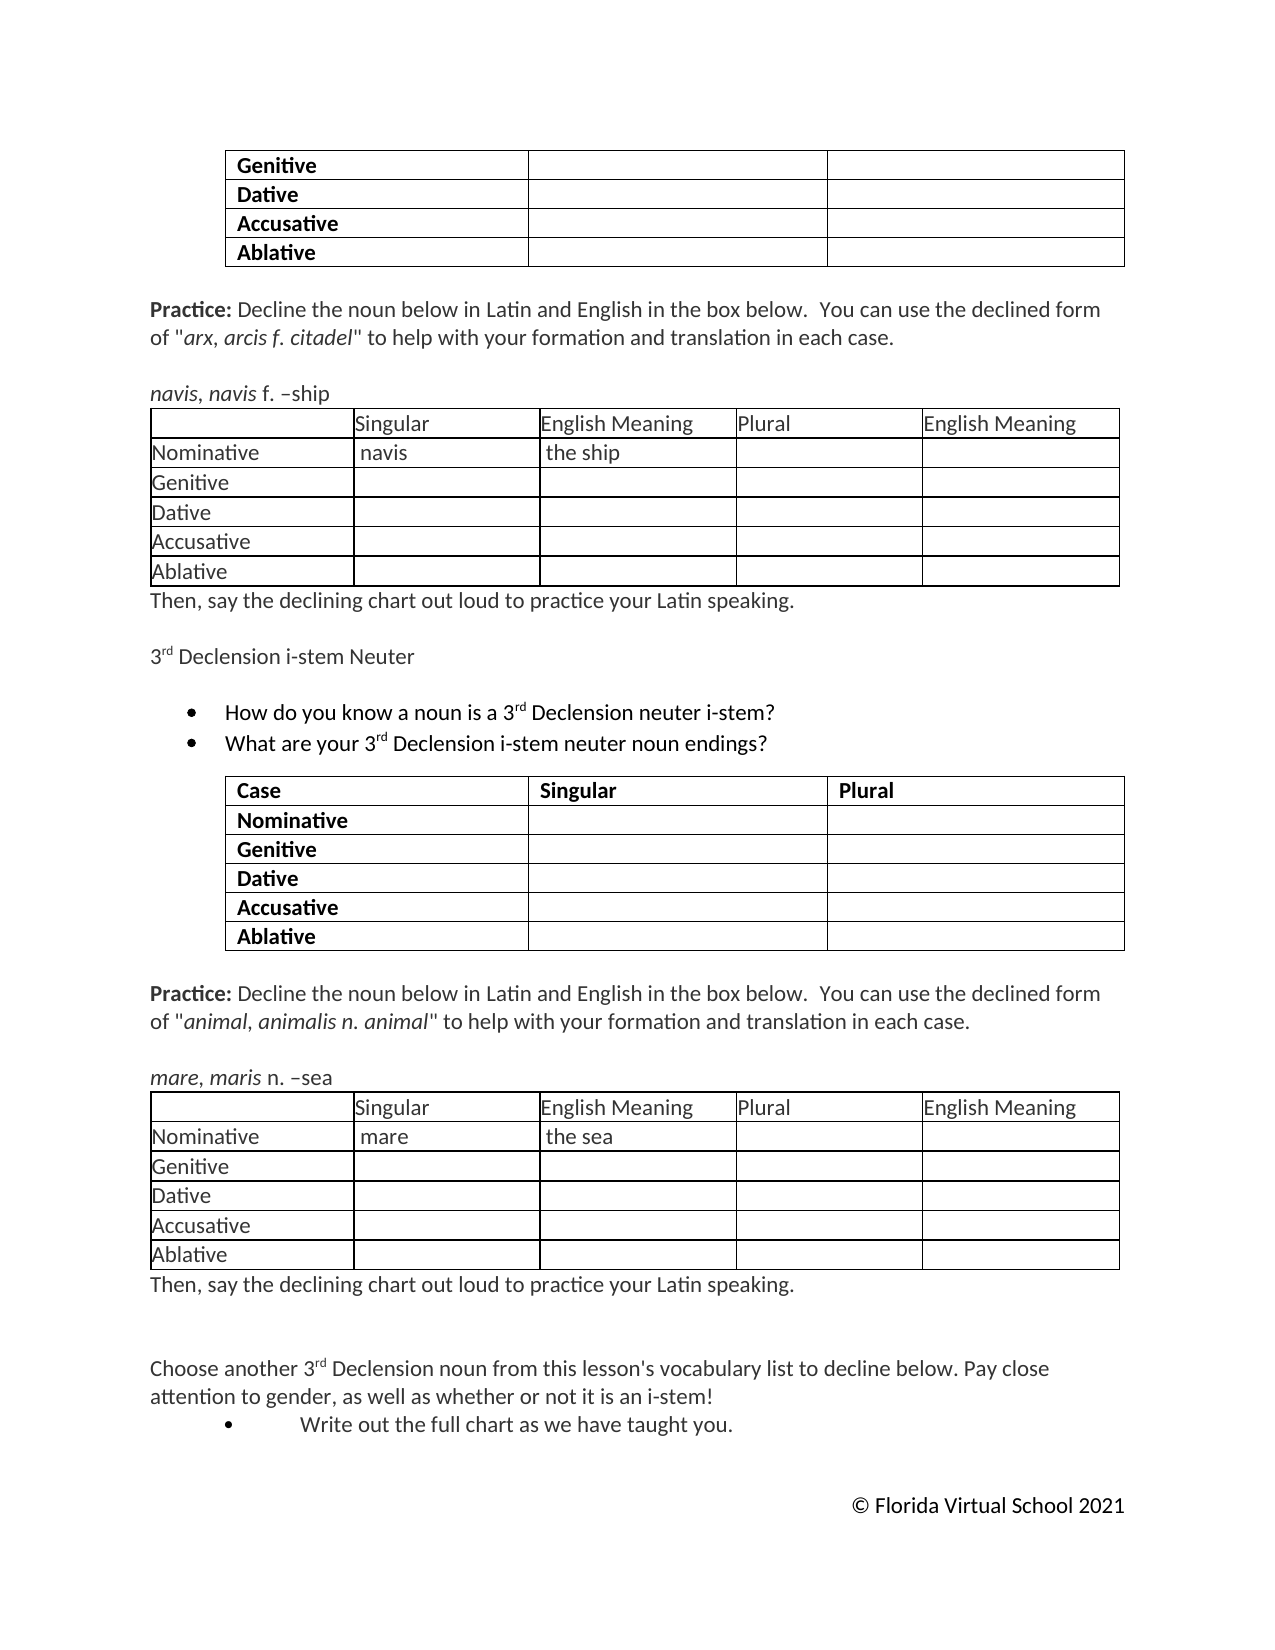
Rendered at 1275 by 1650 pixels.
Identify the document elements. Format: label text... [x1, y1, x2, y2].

table_cell [737, 1241, 922, 1269]
table_cell [923, 1122, 1119, 1150]
table_cell [529, 893, 827, 921]
table_cell [737, 468, 922, 496]
list What are your 3rd Declension i-stem neuter noun endings? [187, 729, 1125, 757]
table_header Plural [737, 409, 922, 437]
text Practice: Decline the noun below in Latin and English in the box below. You can use the declined form of "arx, arcis f. citadel" to help with your formation and translation in each case. [150, 295, 1125, 351]
table_header English Meaning [541, 1093, 736, 1121]
table_cell [737, 557, 922, 585]
table_cell Nominative [152, 1122, 353, 1150]
table_cell [541, 1152, 736, 1180]
table_cell [923, 1211, 1119, 1239]
table_cell [923, 1152, 1119, 1180]
table_cell Genitive [152, 468, 353, 496]
table_cell [355, 468, 539, 496]
table_cell [923, 557, 1119, 585]
table_cell Genitive [152, 1152, 353, 1180]
table_cell [541, 1211, 736, 1239]
table_cell [923, 439, 1119, 467]
text navis, navis f. –ship [150, 379, 1125, 407]
table_cell Accusative [152, 527, 353, 555]
table_cell [737, 439, 922, 467]
table_cell [828, 180, 1124, 208]
table_cell [355, 527, 539, 555]
table_cell Nominative [226, 806, 528, 834]
table_cell the ship [541, 439, 736, 467]
table_cell Ablative [152, 557, 353, 585]
table_cell Accusative [226, 893, 528, 921]
table_cell [828, 806, 1124, 834]
table_cell [828, 835, 1124, 863]
table_cell Accusative [226, 209, 528, 237]
table_cell [529, 238, 827, 266]
table_header Plural [828, 777, 1124, 805]
text Choose another 3rd Declension noun from this lesson's vocabulary list to decline below. Pay close attention to gender, as well as whether or not it is an i-stem! [150, 1354, 1125, 1410]
table_cell [828, 151, 1124, 179]
table_cell [828, 864, 1124, 892]
table_cell [541, 498, 736, 526]
table_cell Accusative [152, 1211, 353, 1239]
table_header English Meaning [923, 409, 1119, 437]
table_header English Meaning [541, 409, 736, 437]
text 3rd Declension i-stem Neuter [150, 642, 1125, 671]
table_cell [541, 1182, 736, 1209]
table_header [152, 409, 353, 437]
table_cell [828, 238, 1124, 266]
table_cell [541, 1241, 736, 1269]
table_cell [737, 1122, 922, 1150]
table_cell Dative [226, 864, 528, 892]
table_cell [923, 1241, 1119, 1269]
text Then, say the declining chart out loud to practice your Latin speaking. [150, 1270, 1125, 1298]
table_cell [923, 527, 1119, 555]
table_cell [923, 1182, 1119, 1209]
table_cell navis [355, 439, 539, 467]
table_cell [355, 557, 539, 585]
table_cell [541, 468, 736, 496]
table_cell [529, 180, 827, 208]
table_header Plural [737, 1093, 922, 1121]
table_cell [828, 209, 1124, 237]
table_cell [355, 1182, 539, 1209]
table_cell [737, 1152, 922, 1180]
table_cell Dative [226, 180, 528, 208]
text Then, say the declining chart out loud to practice your Latin speaking. [150, 586, 1125, 614]
table_cell [923, 468, 1119, 496]
table_cell [541, 527, 736, 555]
table_cell Dative [152, 1182, 353, 1209]
table_cell [737, 1182, 922, 1209]
table_cell [529, 864, 827, 892]
table_cell [828, 922, 1124, 950]
table_cell [355, 498, 539, 526]
table_cell Dative [152, 498, 353, 526]
table_cell [737, 527, 922, 555]
table_cell Ablative [226, 922, 528, 950]
table_cell [355, 1211, 539, 1239]
table_cell [737, 1211, 922, 1239]
table_cell Genitive [226, 151, 528, 179]
table_cell [355, 1241, 539, 1269]
text mare, maris n. –sea [150, 1063, 1125, 1091]
table_cell [355, 1152, 539, 1180]
table_header Singular [355, 409, 539, 437]
table_cell [529, 209, 827, 237]
table_header English Meaning [923, 1093, 1119, 1121]
table_cell [529, 806, 827, 834]
table_cell the sea [541, 1122, 736, 1150]
table_cell [541, 557, 736, 585]
table_header Singular [355, 1093, 539, 1121]
list How do you know a noun is a 3rd Declension neuter i-stem? [187, 698, 1125, 727]
table_cell Ablative [152, 1241, 353, 1269]
table_cell [923, 498, 1119, 526]
text Practice: Decline the noun below in Latin and English in the box below. You can use the declined form of "animal, animalis n. animal" to help with your formation and translation in each case. [150, 979, 1125, 1035]
table_cell mare [355, 1122, 539, 1150]
table_header Singular [529, 777, 827, 805]
table_cell Nominative [152, 439, 353, 467]
table_cell Ablative [226, 238, 528, 266]
table_header [152, 1093, 353, 1121]
list Write out the full chart as we have taught you. [187, 1410, 1125, 1438]
table_cell [529, 835, 827, 863]
table_cell [737, 498, 922, 526]
table_header Case [226, 777, 528, 805]
table_cell [529, 922, 827, 950]
table_cell [529, 151, 827, 179]
table_cell [828, 893, 1124, 921]
table_cell Genitive [226, 835, 528, 863]
